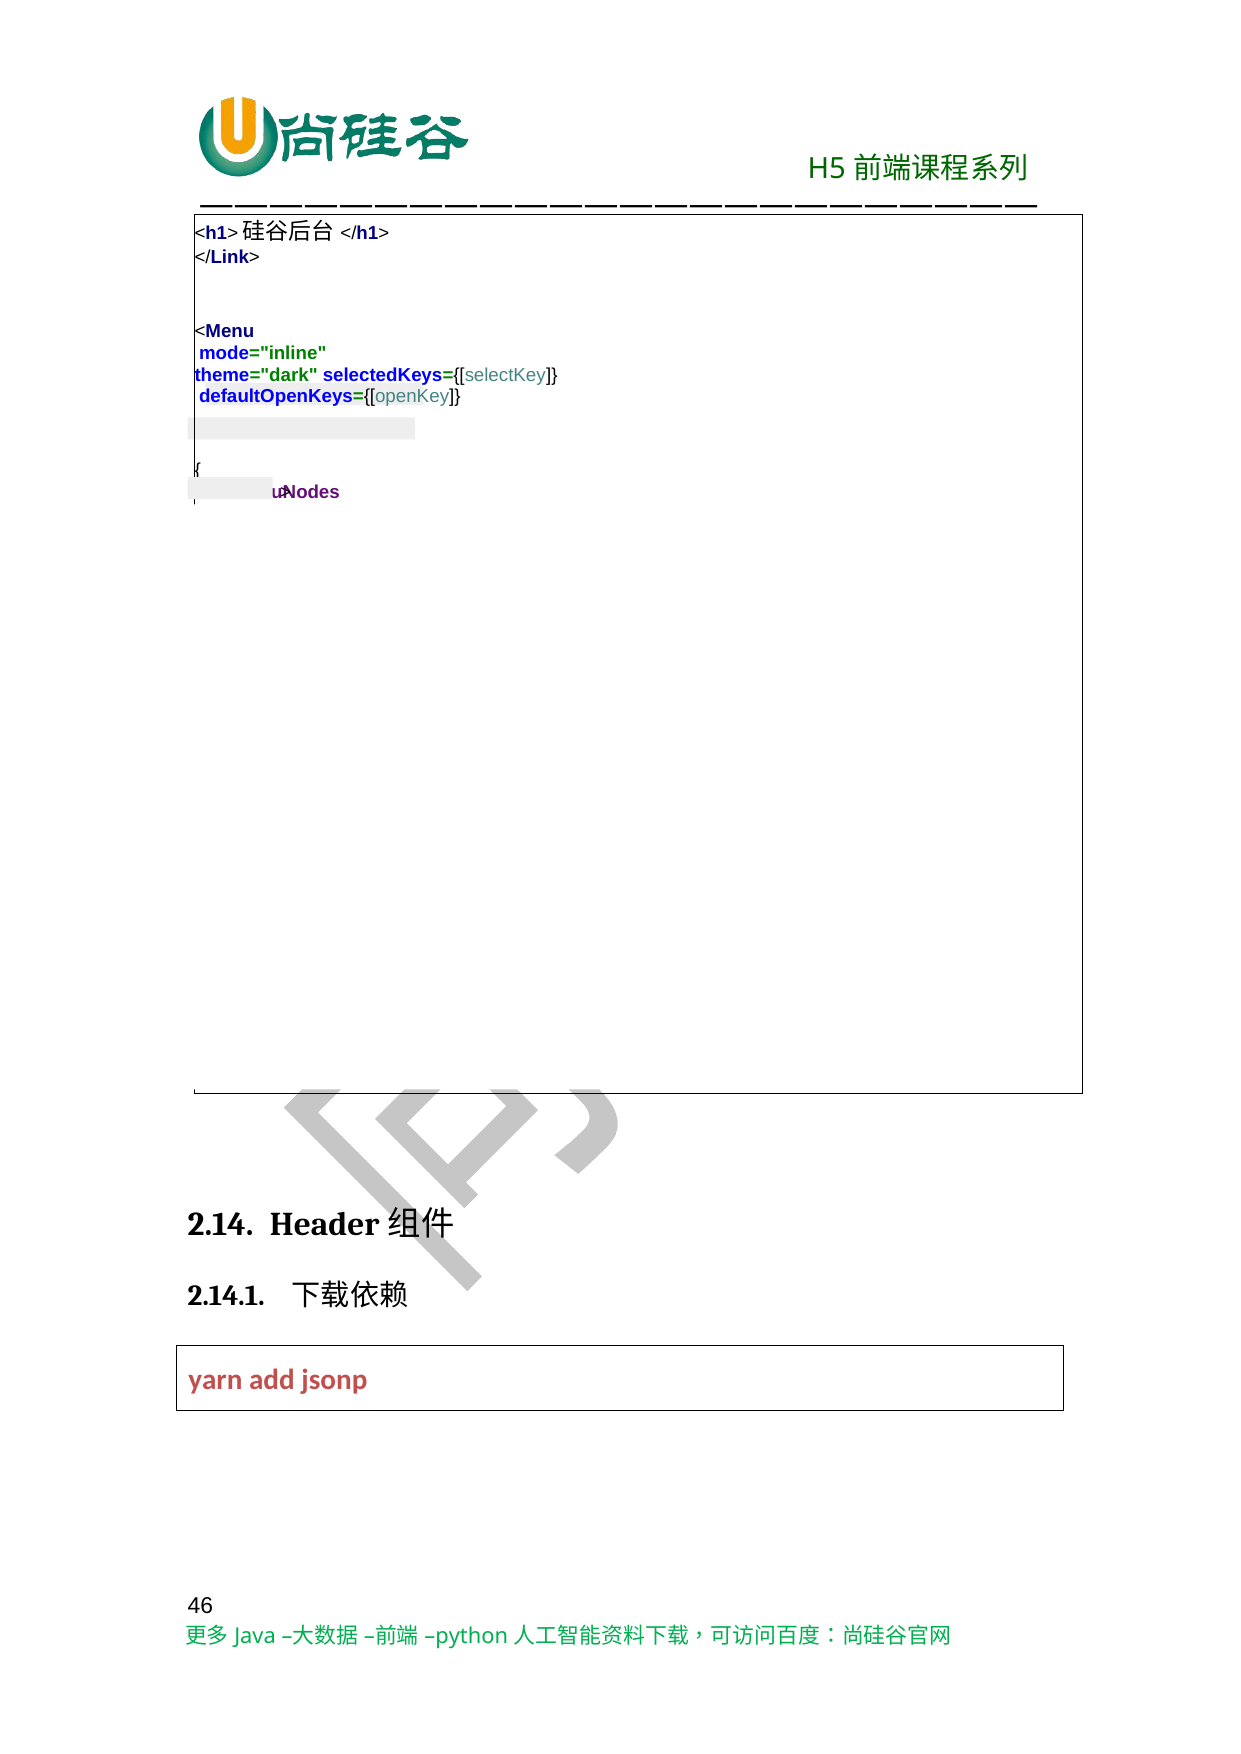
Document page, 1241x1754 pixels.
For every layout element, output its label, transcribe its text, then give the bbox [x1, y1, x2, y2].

picture [198, 96, 469, 177]
list Header 组件 [187, 1185, 1159, 1248]
subtitle 下载依赖 [187, 1274, 1159, 1314]
